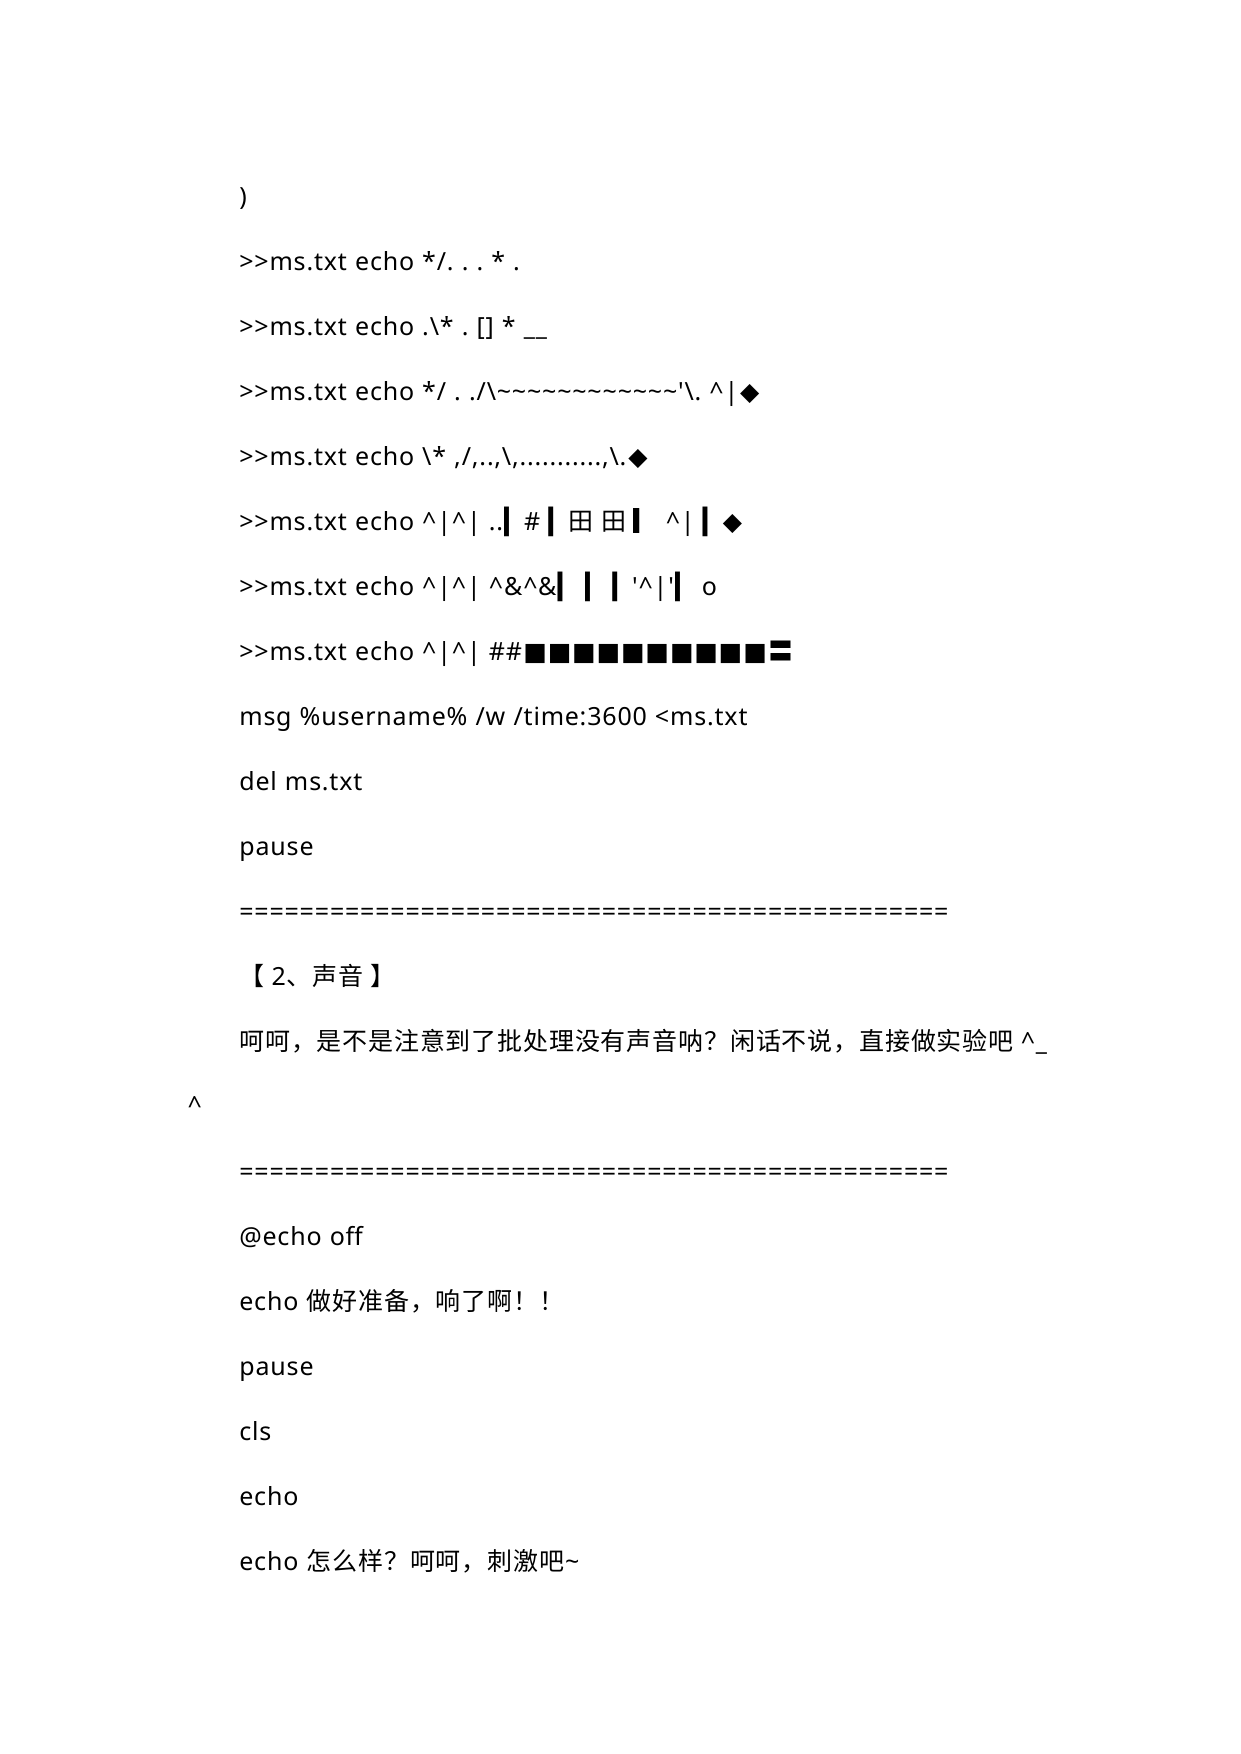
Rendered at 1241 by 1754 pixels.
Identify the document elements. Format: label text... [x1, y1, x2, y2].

text ) [187, 162, 1053, 227]
text >>ms.txt echo \* ,/,..,\,...........,\.◆ [187, 422, 1053, 487]
text @echo off [187, 1202, 1053, 1267]
text =============================================== [187, 1137, 1053, 1202]
text =============================================== [187, 877, 1053, 942]
text cls [187, 1397, 1053, 1462]
text del ms.txt [187, 747, 1053, 812]
text >>ms.txt echo ^|^| ..▎# ▎田 田 ▎ ^| ▎◆ [187, 487, 1053, 552]
text 呵呵，是不是注意到了批处理没有声音呐？闲话不说，直接做实验吧 ^_^ [187, 1007, 1053, 1137]
text >>ms.txt echo ^|^| ##■■■■■■■■■■〓 [187, 617, 1053, 682]
text echo 做好准备，响了啊！！ [187, 1267, 1053, 1332]
text >>ms.txt echo */. . . * . [187, 227, 1053, 292]
text 【 2、声音 】 [187, 942, 1053, 1007]
text msg %username% /w /time:3600 <ms.txt [187, 682, 1053, 747]
text echo [187, 1462, 1053, 1527]
text pause [187, 812, 1053, 877]
text >>ms.txt echo .\* . [] * __ [187, 292, 1053, 357]
text >>ms.txt echo */ . ./\~~~~~~~~~~~~'\. ^|◆ [187, 357, 1053, 422]
text pause [187, 1332, 1053, 1397]
text >>ms.txt echo ^|^| ^&^&▎ ▎ ▎'^|'▎ o [187, 552, 1053, 617]
text echo 怎么样？呵呵，刺激吧~ [187, 1527, 1053, 1592]
